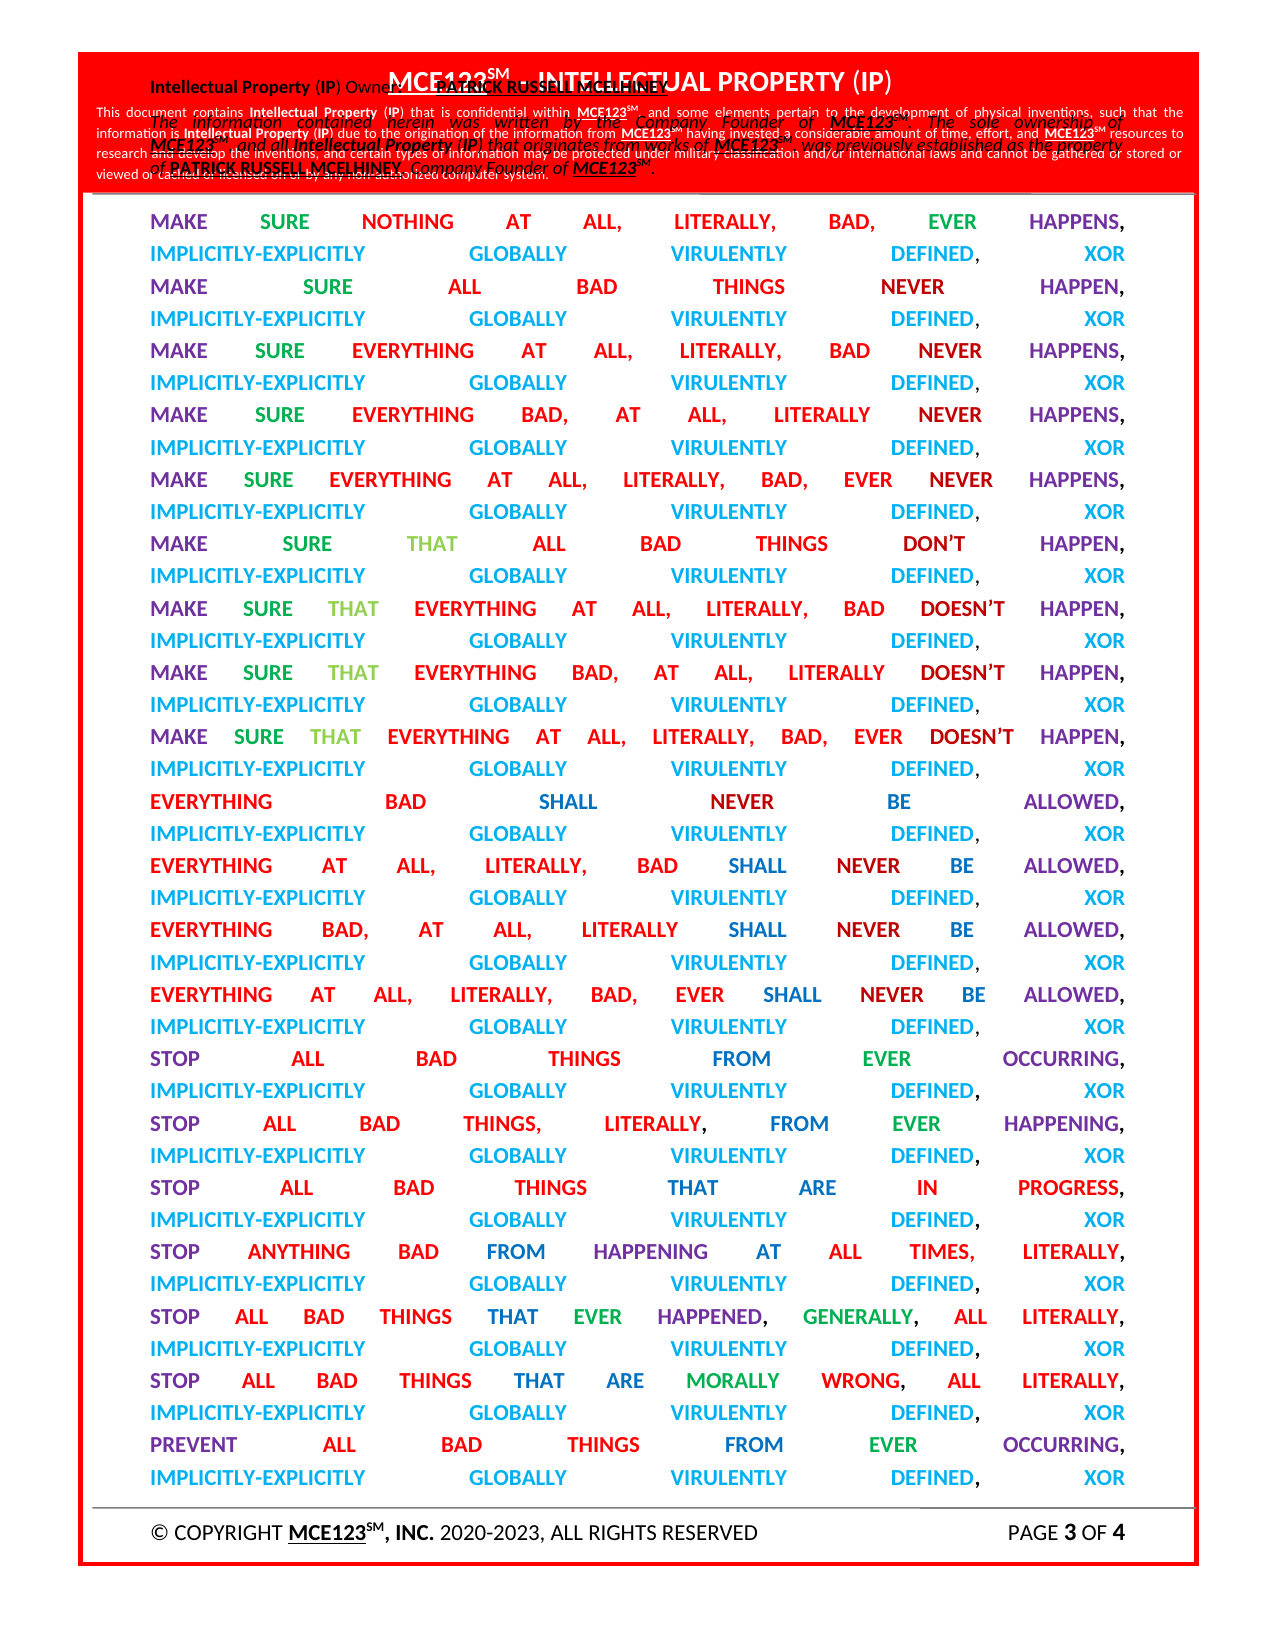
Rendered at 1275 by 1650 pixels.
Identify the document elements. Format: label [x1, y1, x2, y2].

text [150, 207, 1125, 1491]
